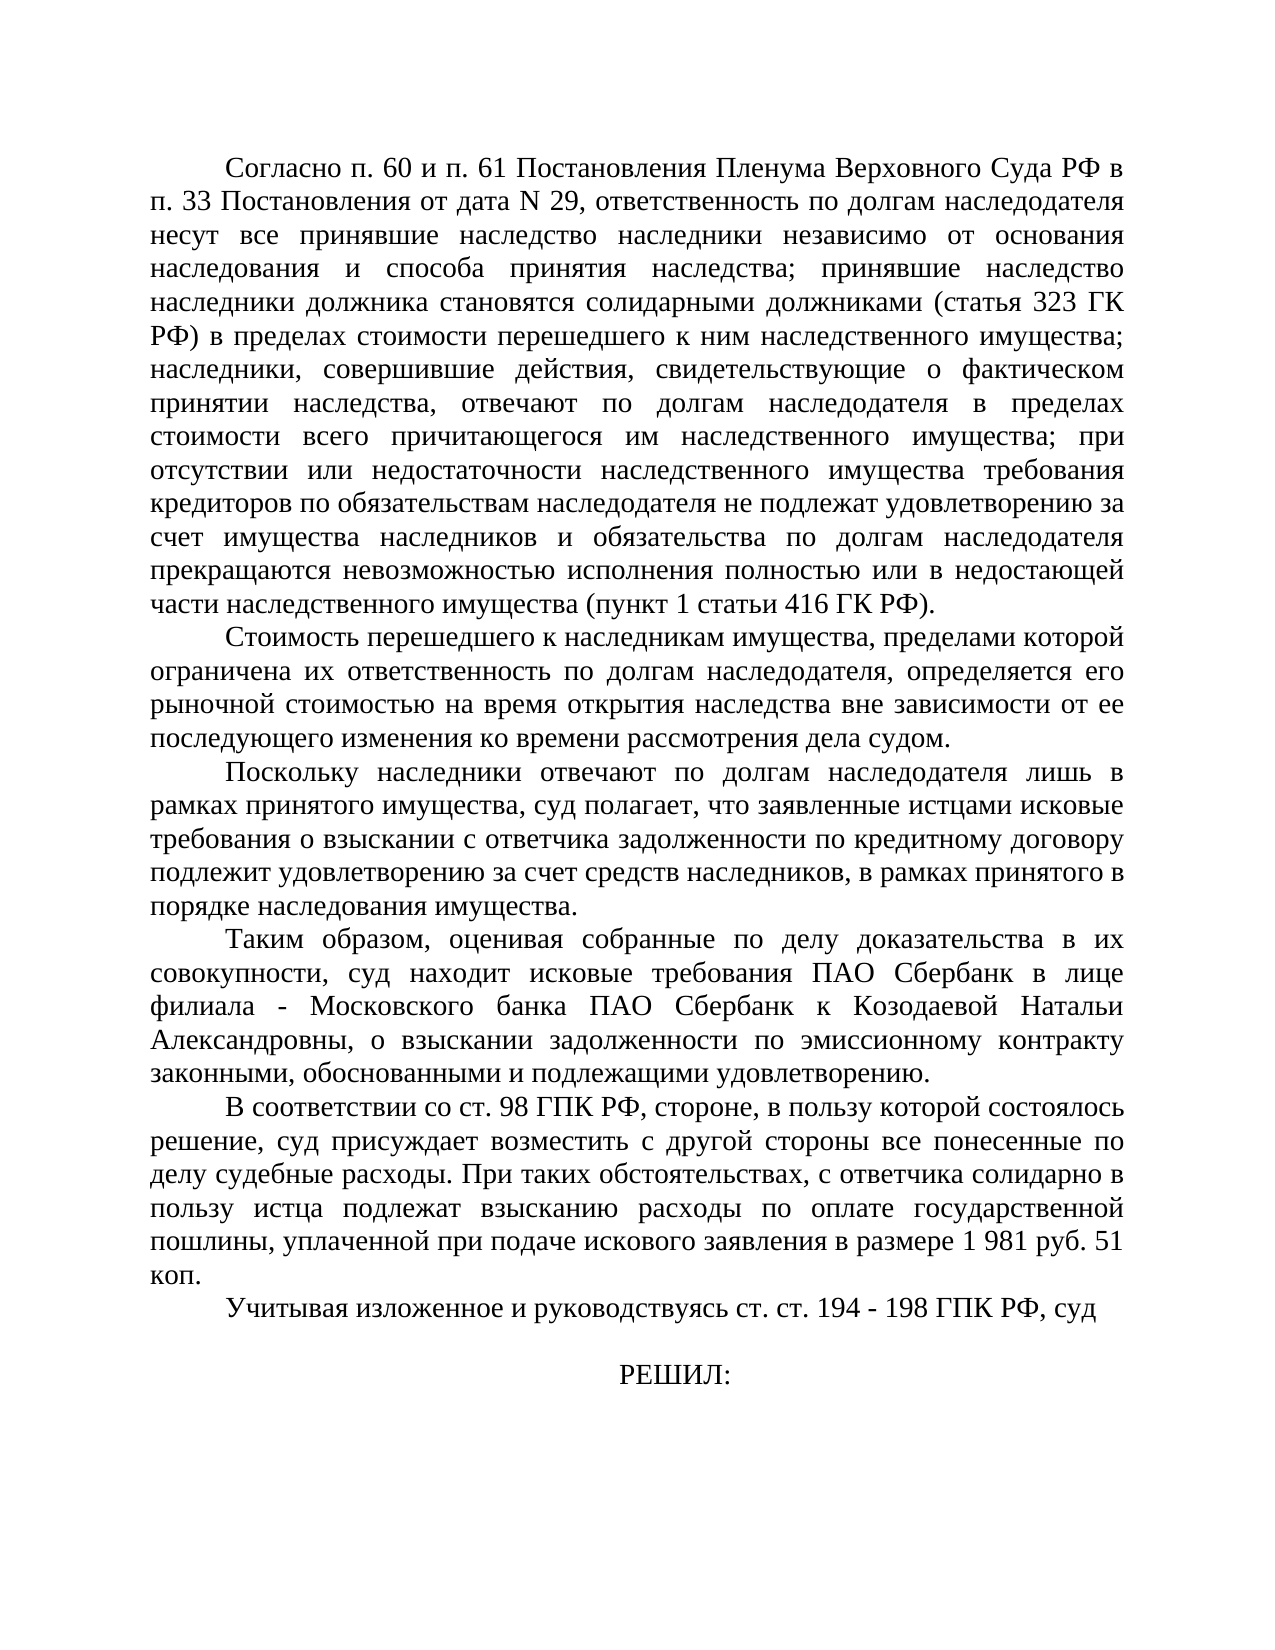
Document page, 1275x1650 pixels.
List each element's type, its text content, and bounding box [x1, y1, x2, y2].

text Согласно п. 60 и п. 61 Постановления Пленума Верховного Суда РФ в п. 33 Постановления от дата N 29, ответственность по долгам наследодателя несут все принявшие наследство наследники независимо от основания наследования и способа принятия наследства; принявшие наследство наследники должника становятся солидарными должниками (статья 323 ГК РФ) в пределах стоимости перешедшего к ним наследственного имущества; наследники, совершившие действия, свидетельствующие о фактическом принятии наследства, отвечают по долгам наследодателя в пределах стоимости всего причитающегося им наследственного имущества; при отсутствии или недостаточности наследственного имущества требования кредиторов по обязательствам наследодателя не подлежат удовлетворению за счет имущества наследников и обязательства по долгам наследодателя прекращаются невозможностью исполнения полностью или в недостающей части наследственного имущества (пункт 1 статьи 416 ГК РФ). [150, 150, 1125, 619]
text Поскольку наследники отвечают по долгам наследодателя лишь в рамках принятого имущества, суд полагает, что заявленные истцами исковые требования о взыскании с ответчика задолженности по кредитному договору подлежит удовлетворению за счет средств наследников, в рамках принятого в порядке наследования имущества. [150, 754, 1125, 921]
text Стоимость перешедшего к наследникам имущества, пределами которой ограничена их ответственность по долгам наследодателя, определяется его рыночной стоимостью на время открытия наследства вне зависимости от ее последующего изменения ко времени рассмотрения дела судом. [150, 619, 1125, 754]
text Учитывая изложенное и руководствуясь ст. ст. 194 - 198 ГПК РФ, суд [150, 1290, 1125, 1324]
text Таким образом, оценивая собранные по делу доказательства в их совокупности, суд находит исковые требования ПАО Сбербанк в лице филиала - Московского банка ПАО Сбербанк к Козодаевой Натальи Александровны, о взыскании задолженности по эмиссионному контракту законными, обоснованными и подлежащими удовлетворению. [150, 921, 1125, 1089]
text В соответствии со ст. 98 ГПК РФ, стороне, в пользу которой состоялось решение, суд присуждает возместить с другой стороны все понесенные по делу судебные расходы. При таких обстоятельствах, с ответчика солидарно в пользу истца подлежат взысканию расходы по оплате государственной пошлины, уплаченной при подаче искового заявления в размере 1 981 руб. 51 коп. [150, 1089, 1125, 1290]
text РЕШИЛ: [150, 1357, 1125, 1391]
